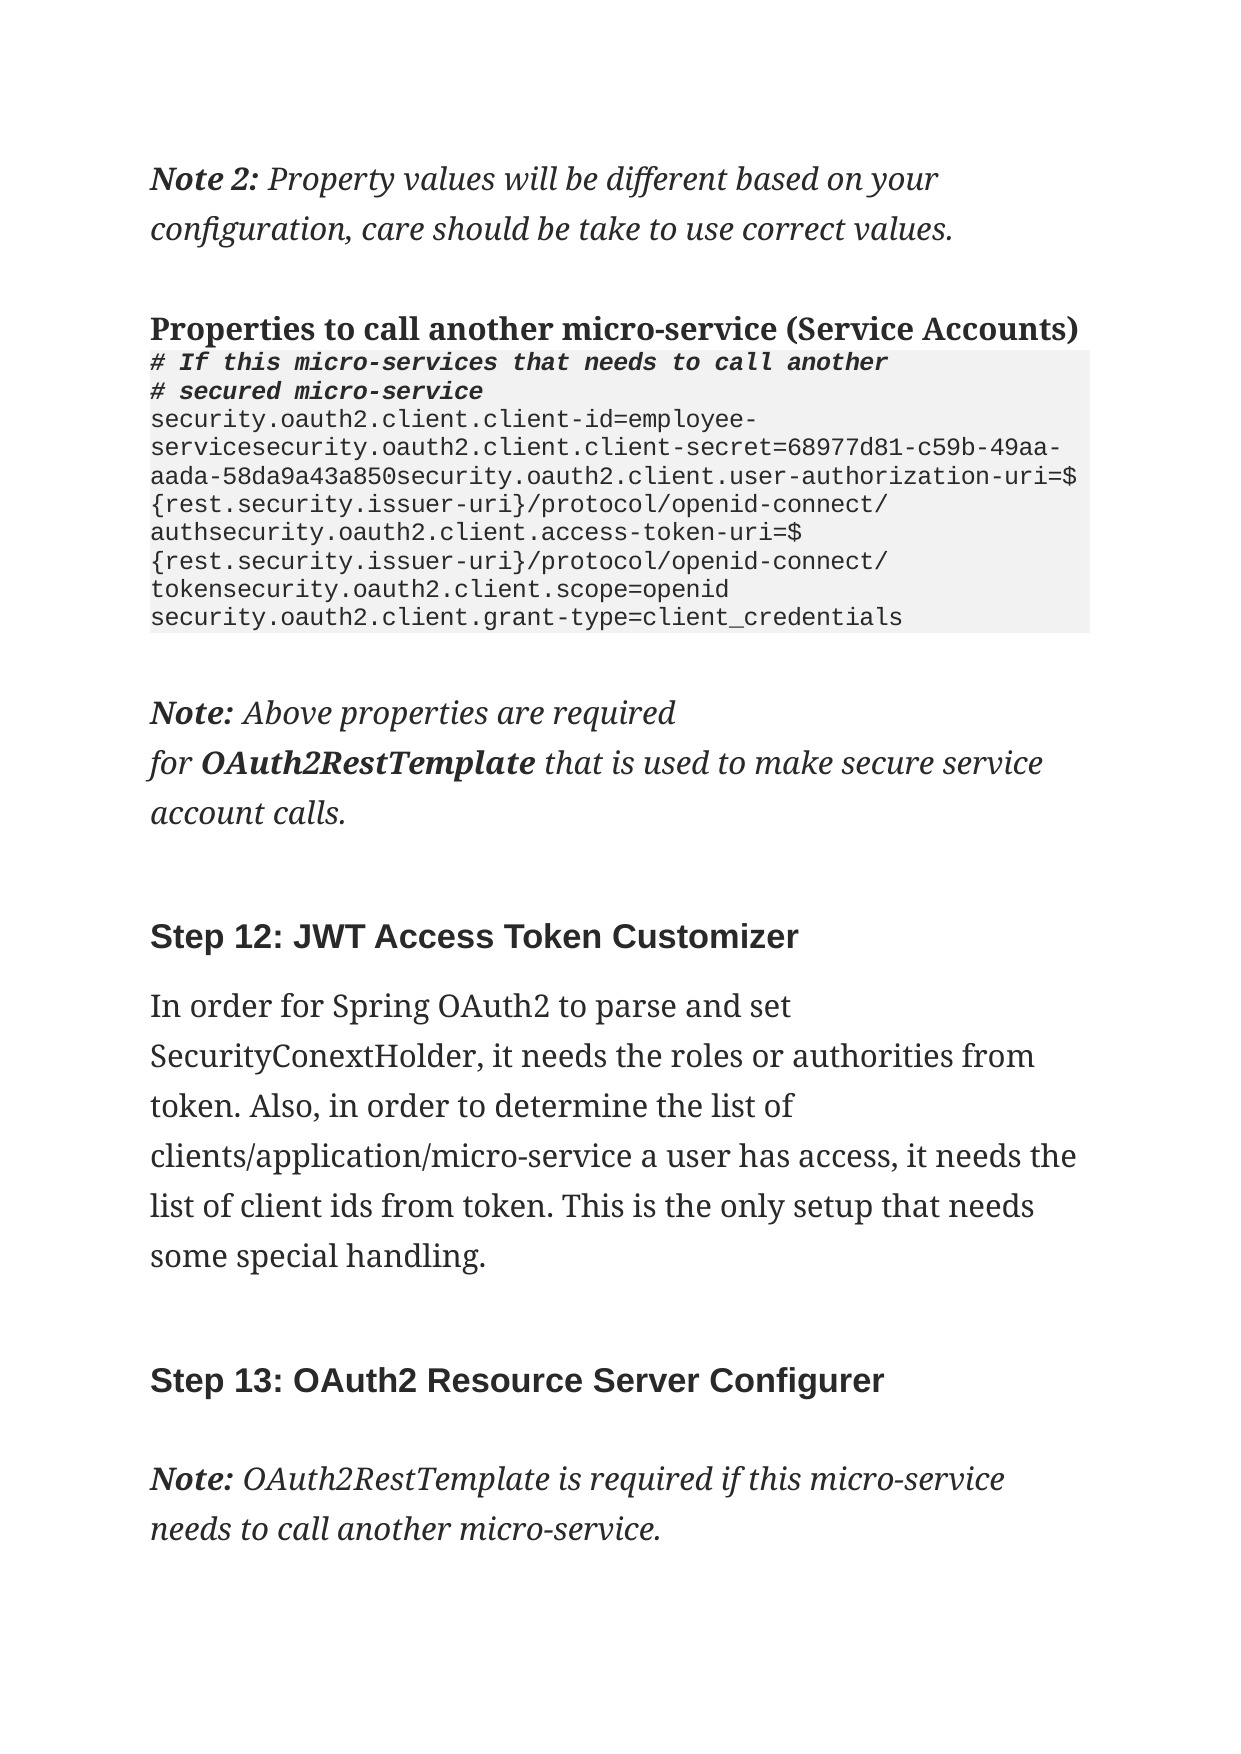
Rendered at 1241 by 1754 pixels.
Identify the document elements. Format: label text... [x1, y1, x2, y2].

text Note: Above properties are required for OAuth2RestTemplate that is used to make secure service account calls. [150, 683, 1090, 833]
text Note: OAuth2RestTemplate is required if this micro-service needs to call another micro-service. [150, 1449, 1090, 1549]
text Step 12: JWT Access Token Customizer [150, 912, 1090, 956]
text Properties to call another micro-service (Service Accounts) [150, 300, 1090, 350]
text In order for Spring OAuth2 to parse and set SecurityConextHolder, it needs the roles or authorities from token. Also, in order to determine the list of clients/application/micro-service a user has access, it needs the list of client ids from token. This is the only setup that needs some special handling. [150, 977, 1090, 1277]
text Note 2: Property values will be different based on your configuration, care should be take to use correct values. [150, 150, 1090, 250]
text # If this micro-services that needs to call another # secured micro-service security.oauth2.client.client-id=employee-servicesecurity.oauth2.client.client-secret=68977d81-c59b-49aa-aada-58da9a43a850security.oauth2.client.user-authorization-uri=${rest.security.issuer-uri}/protocol/openid-connect/authsecurity.oauth2.client.access-token-uri=${rest.security.issuer-uri}/protocol/openid-connect/tokensecurity.oauth2.client.scope=openid security.oauth2.client.grant-type=client_credentials [150, 350, 1090, 633]
text Step 13: OAuth2 Resource Server Configurer [150, 1356, 1090, 1399]
